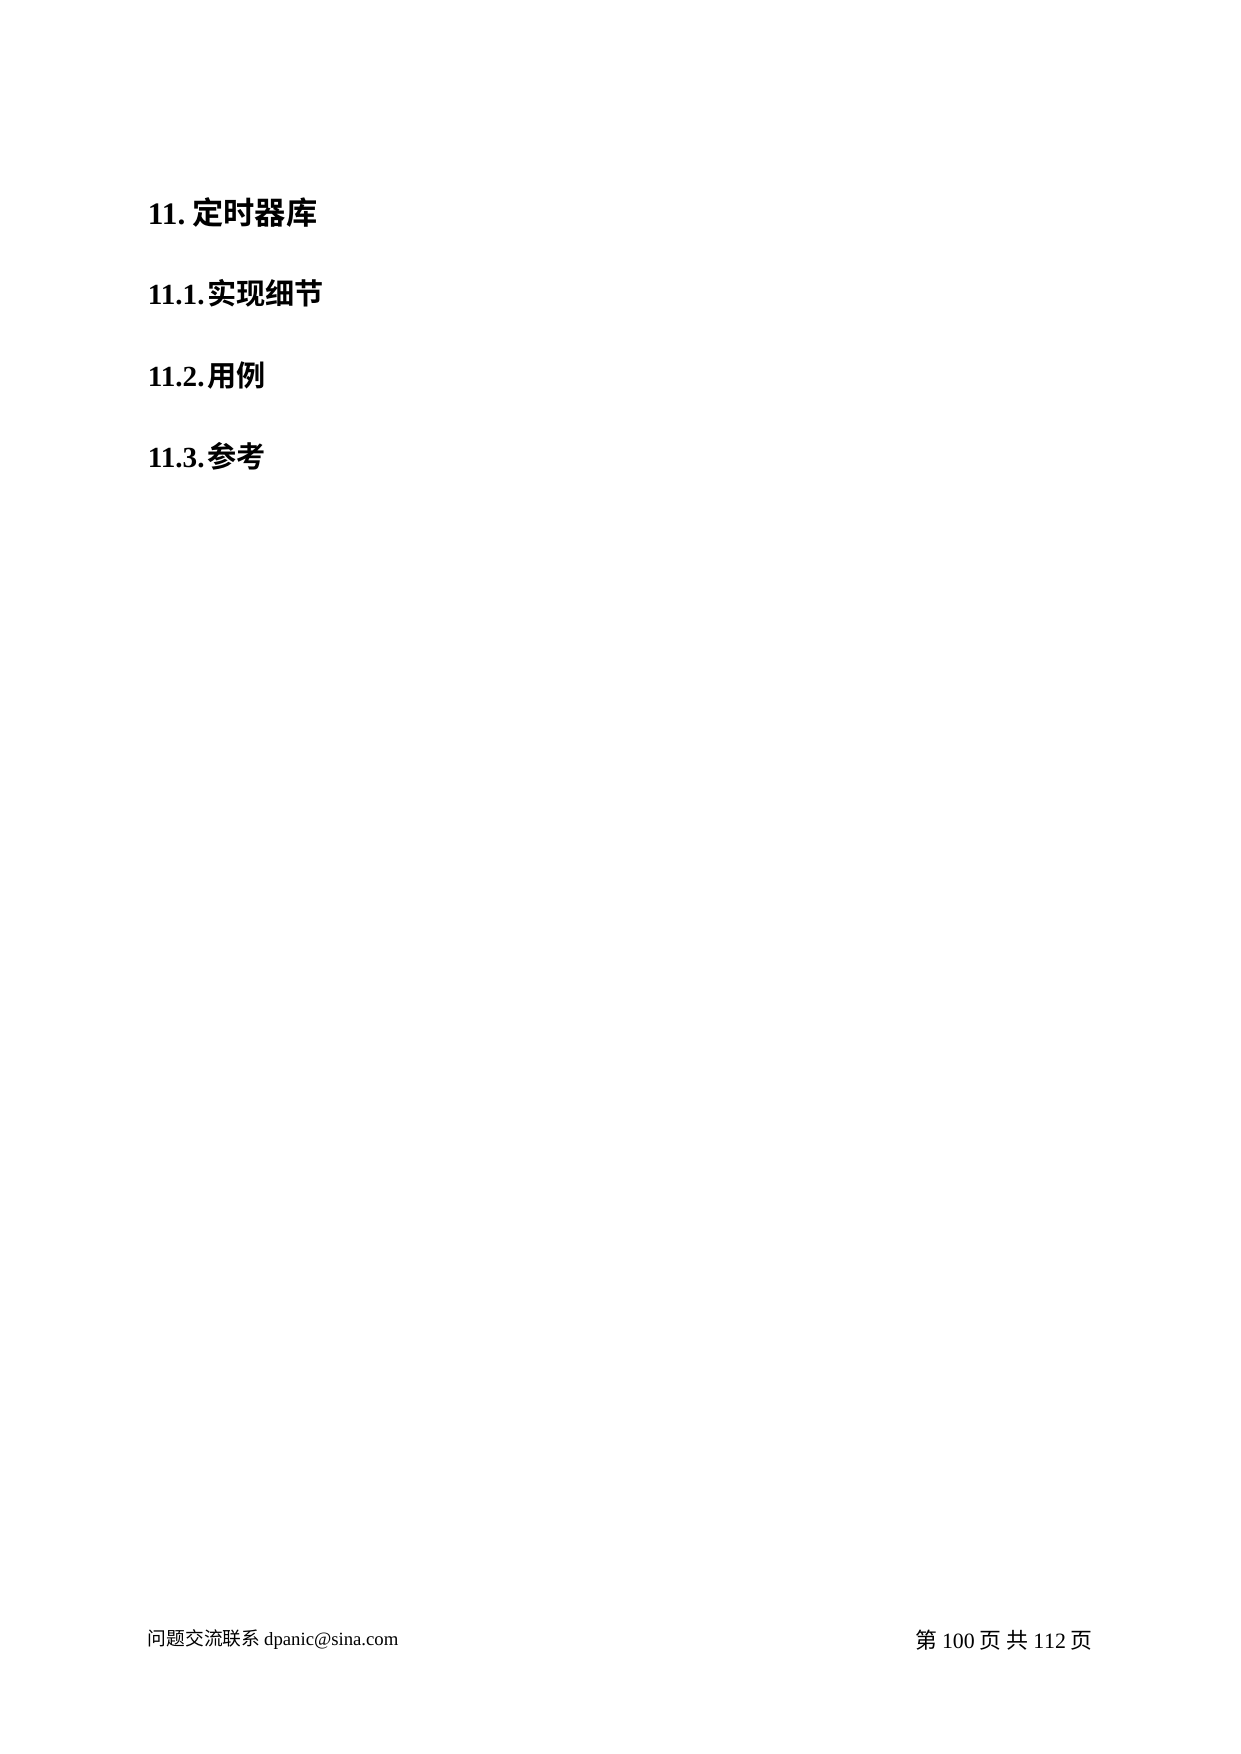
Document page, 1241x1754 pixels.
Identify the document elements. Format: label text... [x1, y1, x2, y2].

subtitle 实现细节 [148, 259, 1092, 324]
subtitle 参考 [148, 422, 1092, 487]
subtitle 用例 [148, 341, 1092, 406]
subtitle 定时器库 [148, 178, 1092, 243]
